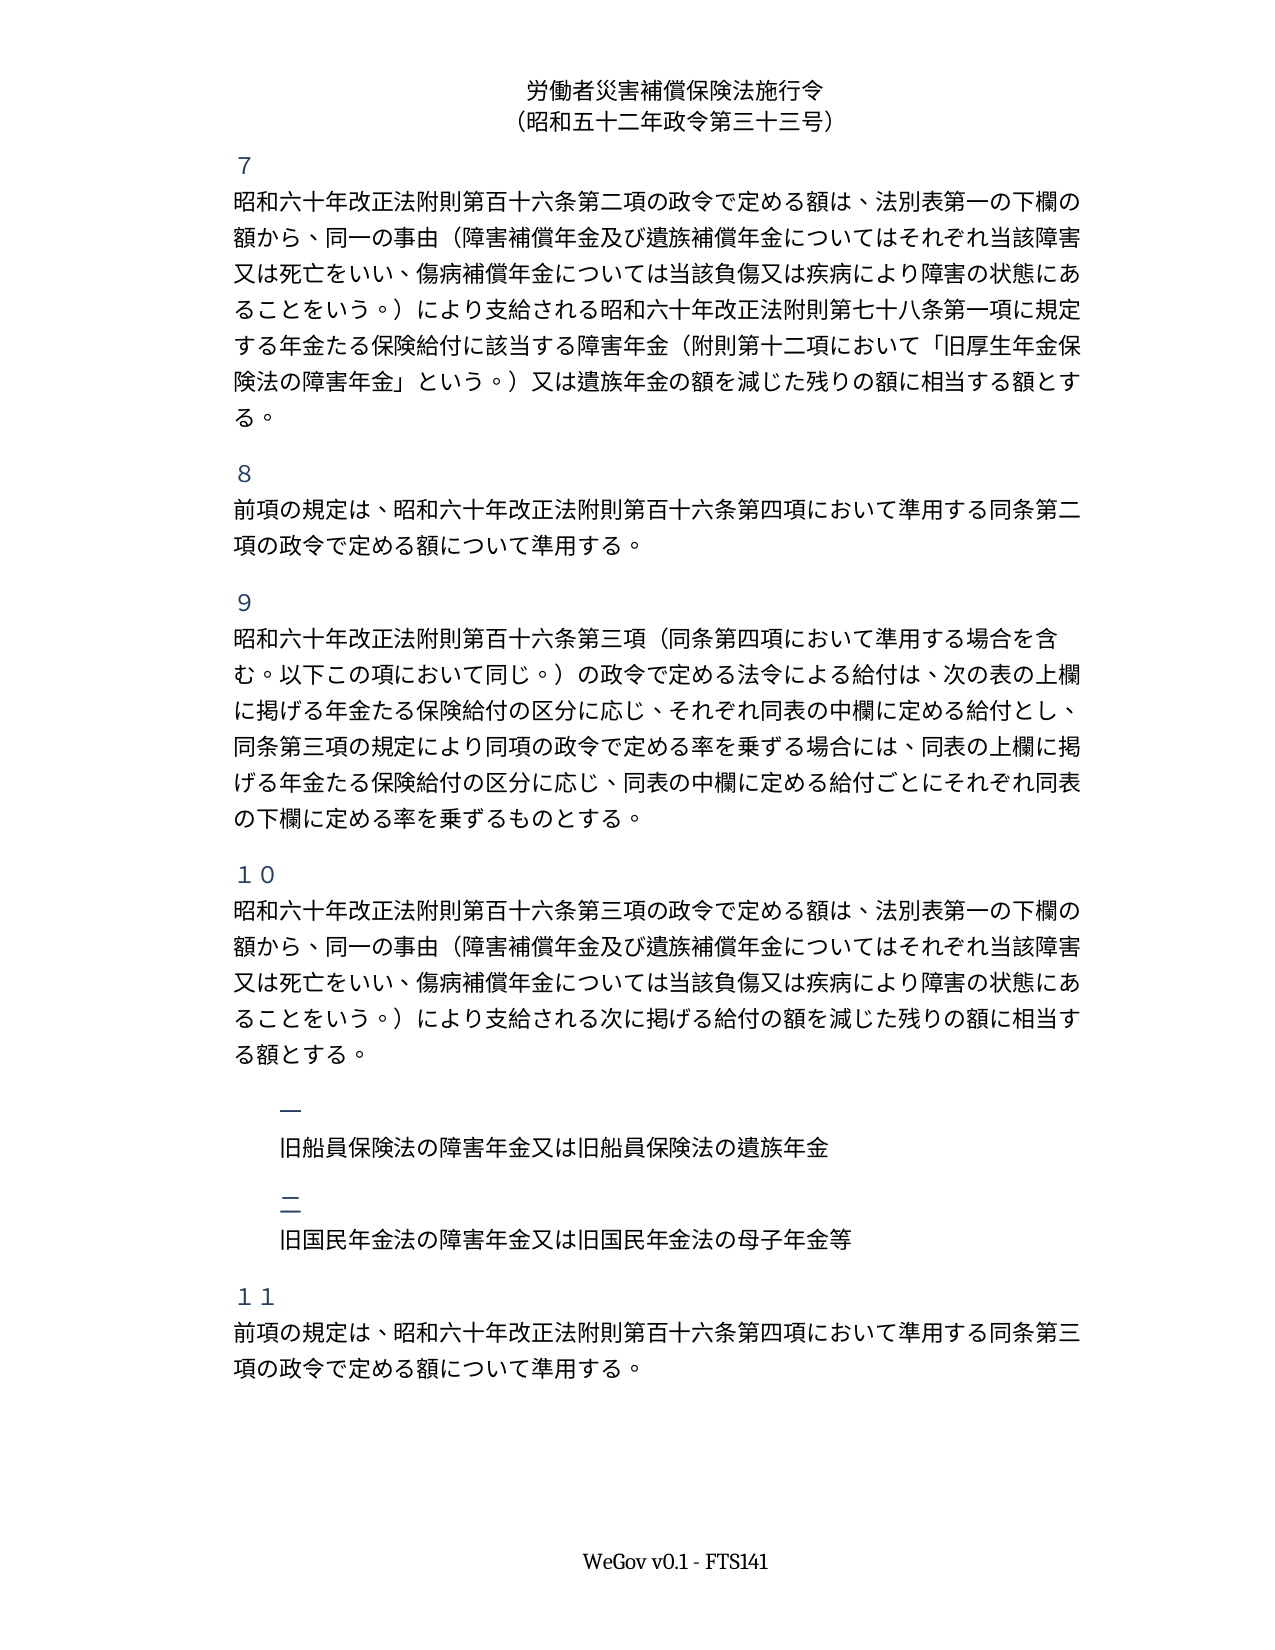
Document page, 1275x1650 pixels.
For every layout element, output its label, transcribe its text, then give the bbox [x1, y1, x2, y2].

subtitle ９ [233, 587, 1087, 618]
text 昭和六十年改正法附則第百十六条第三項の政令で定める額は、法別表第一の下欄の額から、同一の事由（障害補償年金及び遺族補償年金についてはそれぞれ当該障害又は死亡をいい、傷病補償年金については当該負傷又は疾病により障害の状態にあることをいう。）により支給される次に掲げる給付の額を減じた残りの額に相当する額とする。 [233, 895, 1087, 1070]
text 昭和六十年改正法附則第百十六条第三項（同条第四項において準用する場合を含む。以下この項において同じ。）の政令で定める法令による給付は、次の表の上欄に掲げる年金たる保険給付の区分に応じ、それぞれ同表の中欄に定める給付とし、同条第三項の規定により同項の政令で定める率を乗ずる場合には、同表の上欄に掲げる年金たる保険給付の区分に応じ、同表の中欄に定める給付ごとにそれぞれ同表の下欄に定める率を乗ずるものとする。 [233, 623, 1087, 834]
text 前項の規定は、昭和六十年改正法附則第百十六条第四項において準用する同条第二項の政令で定める額について準用する。 [233, 494, 1087, 561]
subtitle 一 [279, 1096, 1087, 1127]
text 旧船員保険法の障害年金又は旧船員保険法の遺族年金 [279, 1132, 1087, 1163]
subtitle １１ [233, 1281, 1087, 1312]
subtitle ８ [233, 458, 1087, 489]
text 前項の規定は、昭和六十年改正法附則第百十六条第四項において準用する同条第三項の政令で定める額について準用する。 [233, 1317, 1087, 1384]
subtitle ７ [233, 150, 1087, 181]
subtitle 二 [279, 1188, 1087, 1220]
subtitle １０ [233, 859, 1087, 891]
text 昭和六十年改正法附則第百十六条第二項の政令で定める額は、法別表第一の下欄の額から、同一の事由（障害補償年金及び遺族補償年金についてはそれぞれ当該障害又は死亡をいい、傷病補償年金については当該負傷又は疾病により障害の状態にあることをいう。）により支給される昭和六十年改正法附則第七十八条第一項に規定する年金たる保険給付に該当する障害年金（附則第十二項において「旧厚生年金保険法の障害年金」という。）又は遺族年金の額を減じた残りの額に相当する額とする。 [233, 186, 1087, 433]
text 旧国民年金法の障害年金又は旧国民年金法の母子年金等 [279, 1224, 1087, 1256]
